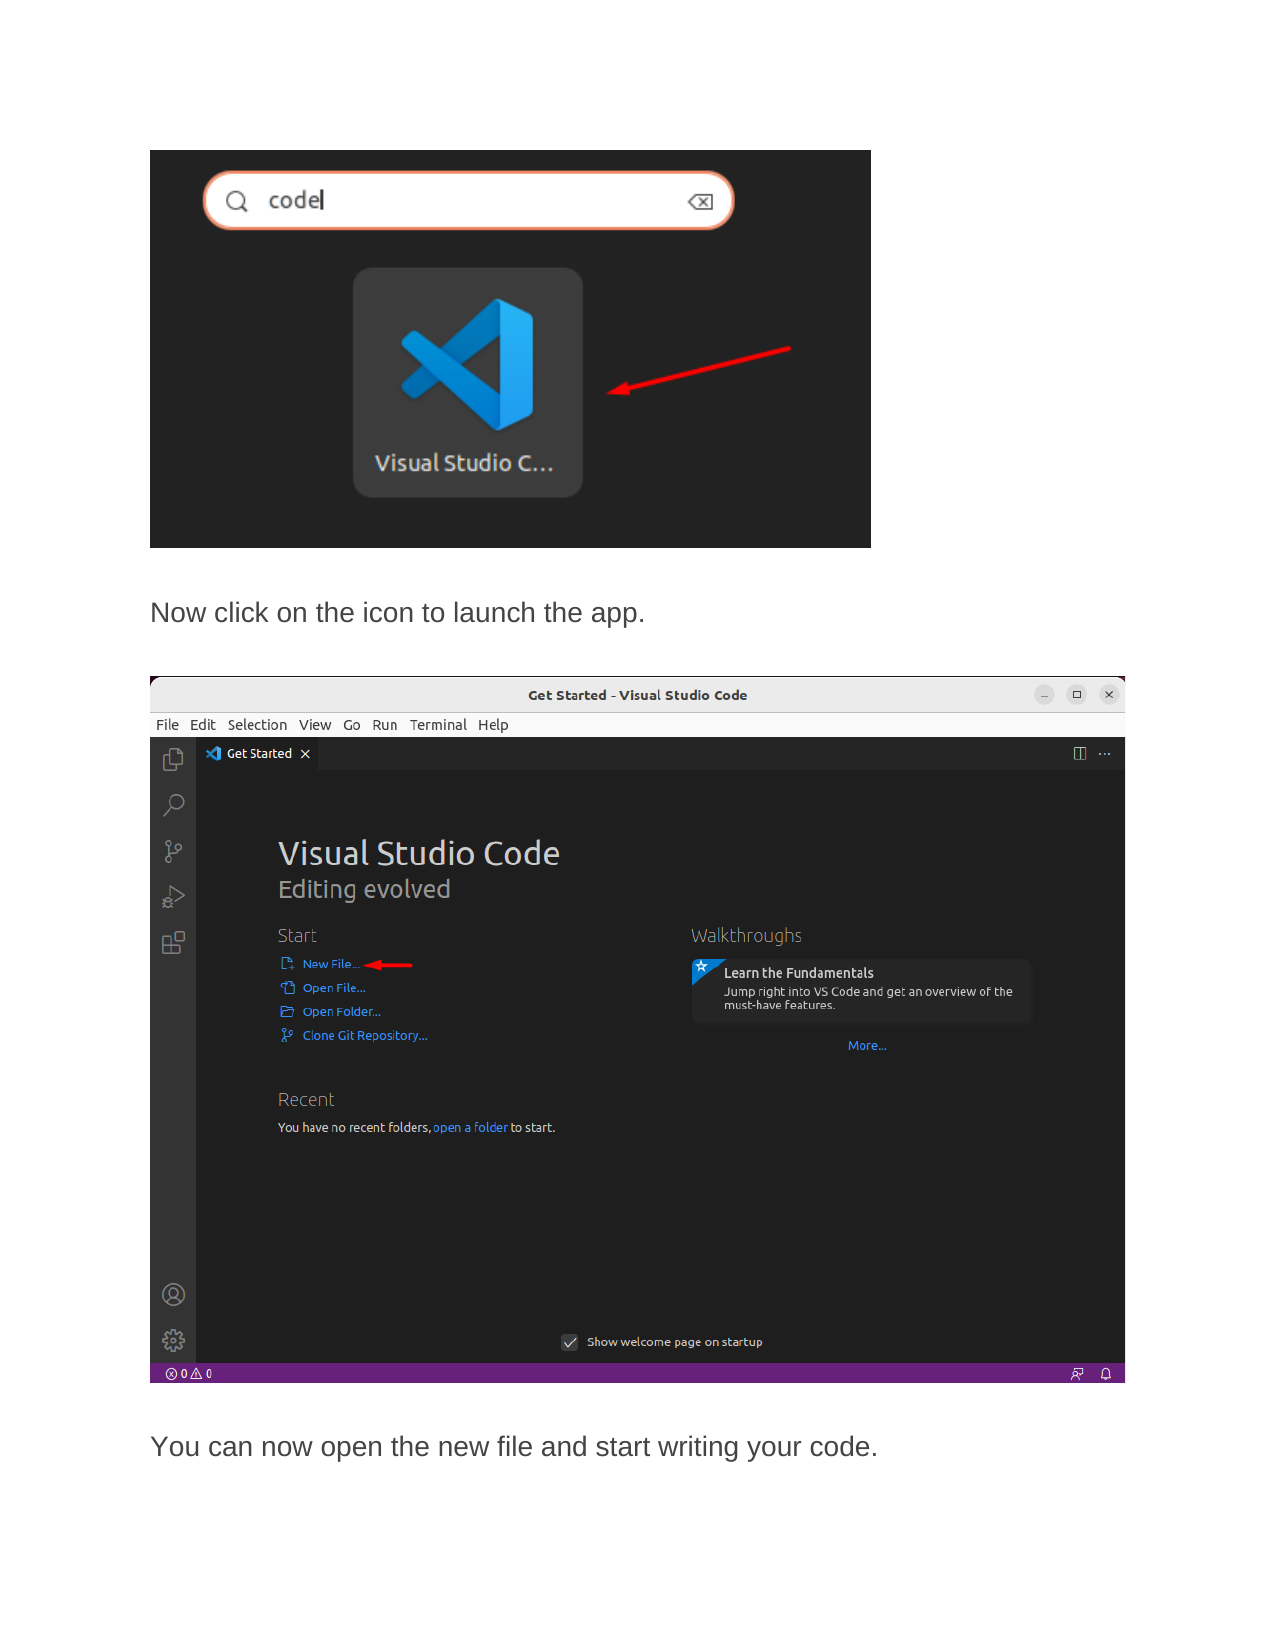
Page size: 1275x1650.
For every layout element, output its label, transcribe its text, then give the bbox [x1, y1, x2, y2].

text Now click on the icon to launch the app. [150, 596, 1125, 628]
text You can now open the new file and start writing your code. [150, 1430, 1125, 1463]
picture [150, 150, 871, 548]
picture [150, 676, 1125, 1383]
